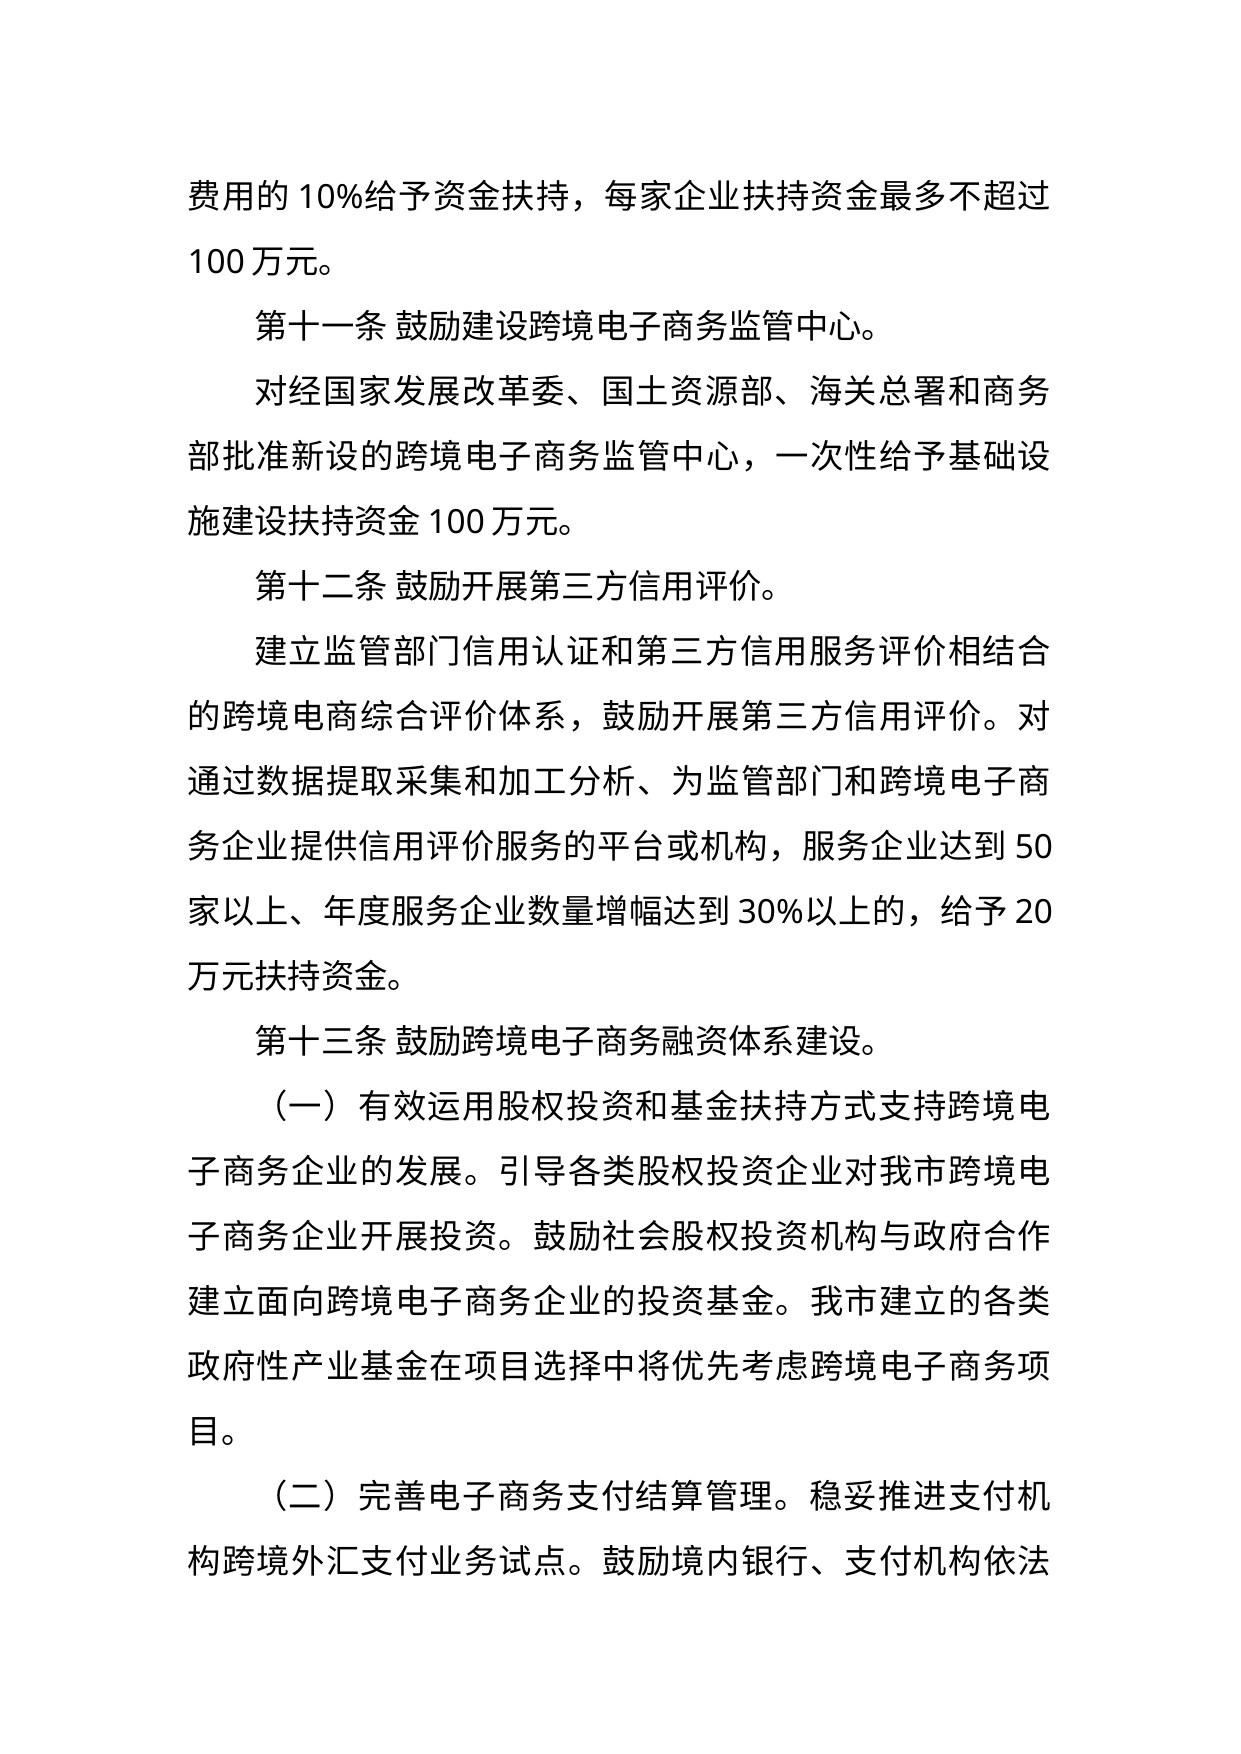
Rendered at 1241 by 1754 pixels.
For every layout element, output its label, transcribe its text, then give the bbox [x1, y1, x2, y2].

text 第十三条 鼓励跨境电子商务融资体系建设。 [187, 1007, 1053, 1072]
text 对经国家发展改革委、国土资源部、海关总署和商务部批准新设的跨境电子商务监管中心，一次性给予基础设施建设扶持资金100万元。 [187, 357, 1053, 552]
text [187, 1462, 1053, 1592]
text （一）有效运用股权投资和基金扶持方式支持跨境电子商务企业的发展。引导各类股权投资企业对我市跨境电子商务企业开展投资。鼓励社会股权投资机构与政府合作建立面向跨境电子商务企业的投资基金。我市建立的各类政府性产业基金在项目选择中将优先考虑跨境电子商务项目。 [187, 1072, 1053, 1462]
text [187, 162, 1053, 292]
text 第十一条 鼓励建设跨境电子商务监管中心。 [187, 292, 1053, 357]
text 建立监管部门信用认证和第三方信用服务评价相结合的跨境电商综合评价体系，鼓励开展第三方信用评价。对通过数据提取采集和加工分析、为监管部门和跨境电子商务企业提供信用评价服务的平台或机构，服务企业达到50家以上、年度服务企业数量增幅达到30%以上的，给予20万元扶持资金。 [187, 617, 1053, 1007]
text 第十二条 鼓励开展第三方信用评价。 [187, 552, 1053, 617]
